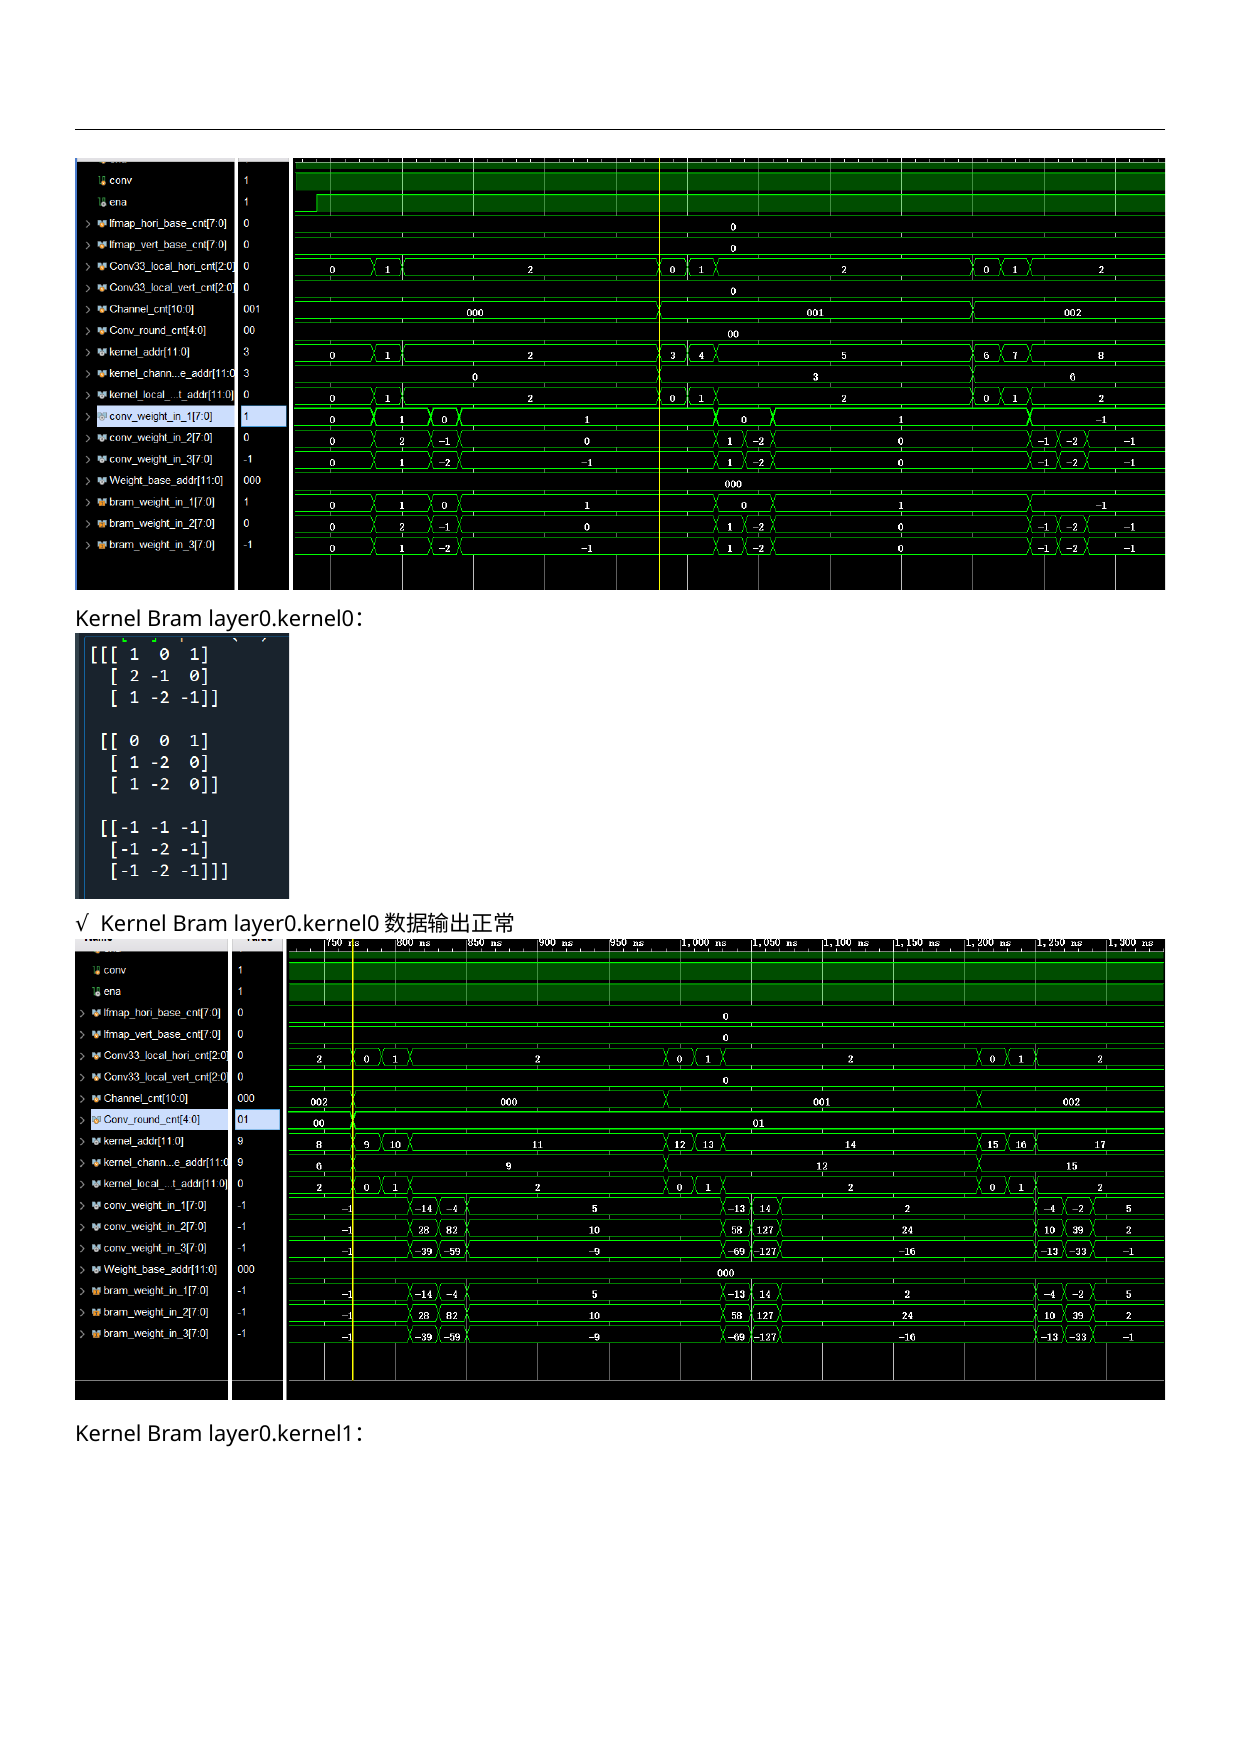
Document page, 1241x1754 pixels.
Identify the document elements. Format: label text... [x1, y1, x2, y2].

picture [75, 633, 290, 899]
picture [75, 158, 1166, 590]
text Kernel Bram layer0.kernel1： [75, 1415, 1165, 1449]
picture [75, 939, 1166, 1400]
text Kernel Bram layer0.kernel0： [75, 600, 1165, 634]
text √ Kernel Bram layer0.kernel0数据输出正常 [75, 905, 1165, 939]
